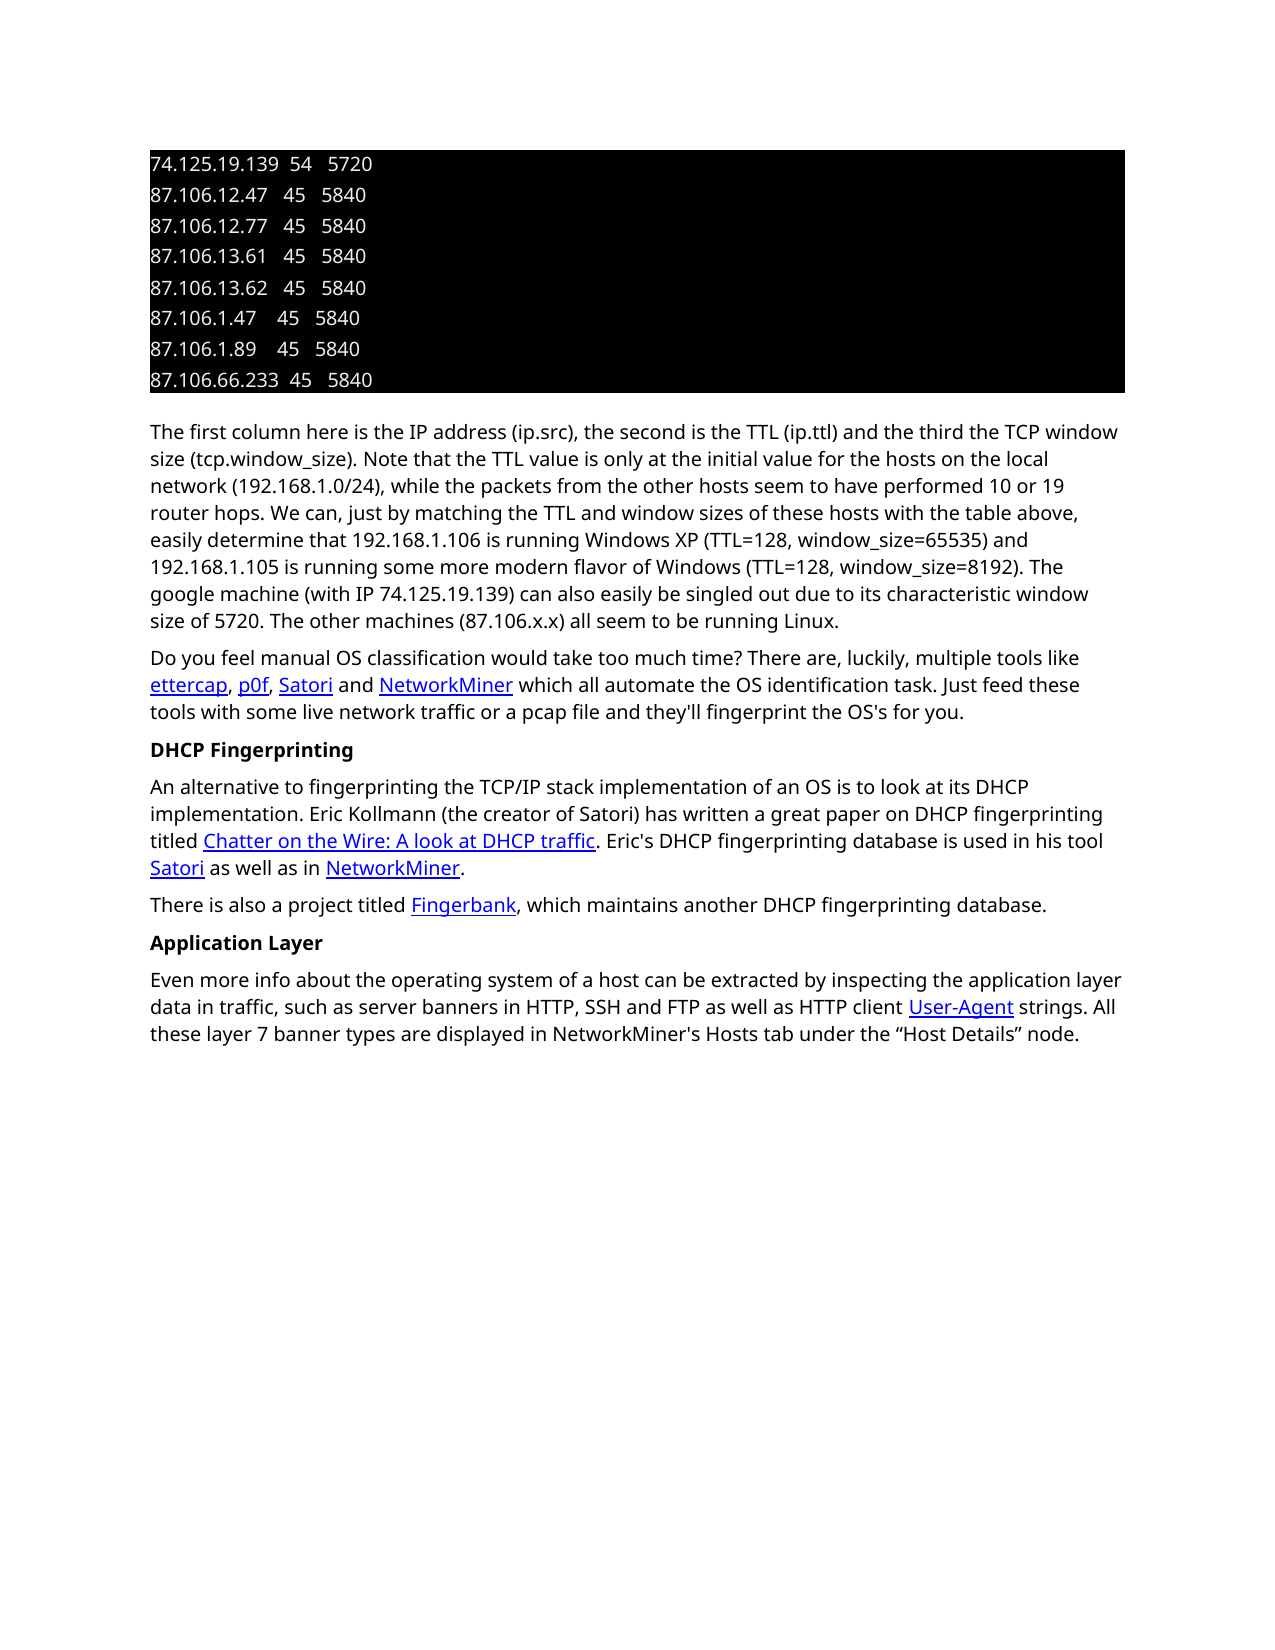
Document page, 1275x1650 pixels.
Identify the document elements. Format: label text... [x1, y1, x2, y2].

text There is also a project titled Fingerbank, which maintains another DHCP fingerprinting database. [150, 892, 1125, 919]
text Application Layer [150, 929, 1125, 956]
text The first column here is the IP address (ip.src), the second is the TTL (ip.ttl) and the third the TCP window size (tcp.window_size). Note that the TTL value is only at the initial value for the hosts on the local network (192.168.1.0/24), while the packets from the other hosts seem to have performed 10 or 19 router hops. We can, just by matching the TTL and window sizes of these hosts with the table above, easily determine that 192.168.1.106 is running Windows XP (TTL=128, window_size=65535) and 192.168.1.105 is running some more modern flavor of Windows (TTL=128, window_size=8192). The google machine (with IP 74.125.19.139) can also easily be singled out due to its characteristic window size of 5720. The other machines (87.106.x.x) all seem to be running Linux. [150, 418, 1125, 634]
text DHCP Fingerprinting [150, 736, 1125, 763]
text Do you feel manual OS classification would take too much time? There are, luckily, multiple tools like ettercap, p0f, Satori and NetworkMiner which all automate the OS identification task. Just feed these tools with some live network traffic or a pcap file and they'll fingerprint the OS's for you. [150, 644, 1125, 726]
text Even more info about the operating system of a host can be extracted by inspecting the application layer data in traffic, such as server banners in HTTP, SSH and FTP as well as HTTP client User-Agent strings. All these layer 7 banner types are displayed in NetworkMiner's Hosts tab under the “Host Details” node. [150, 966, 1125, 1047]
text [150, 150, 1125, 393]
text An alternative to fingerprinting the TCP/IP stack implementation of an OS is to look at its DHCP implementation. Eric Kollmann (the creator of Satori) has written a great paper on DHCP fingerprinting titled Chatter on the Wire: A look at DHCP traffic. Eric's DHCP fingerprinting database is used in his tool Satori as well as in NetworkMiner. [150, 773, 1125, 881]
